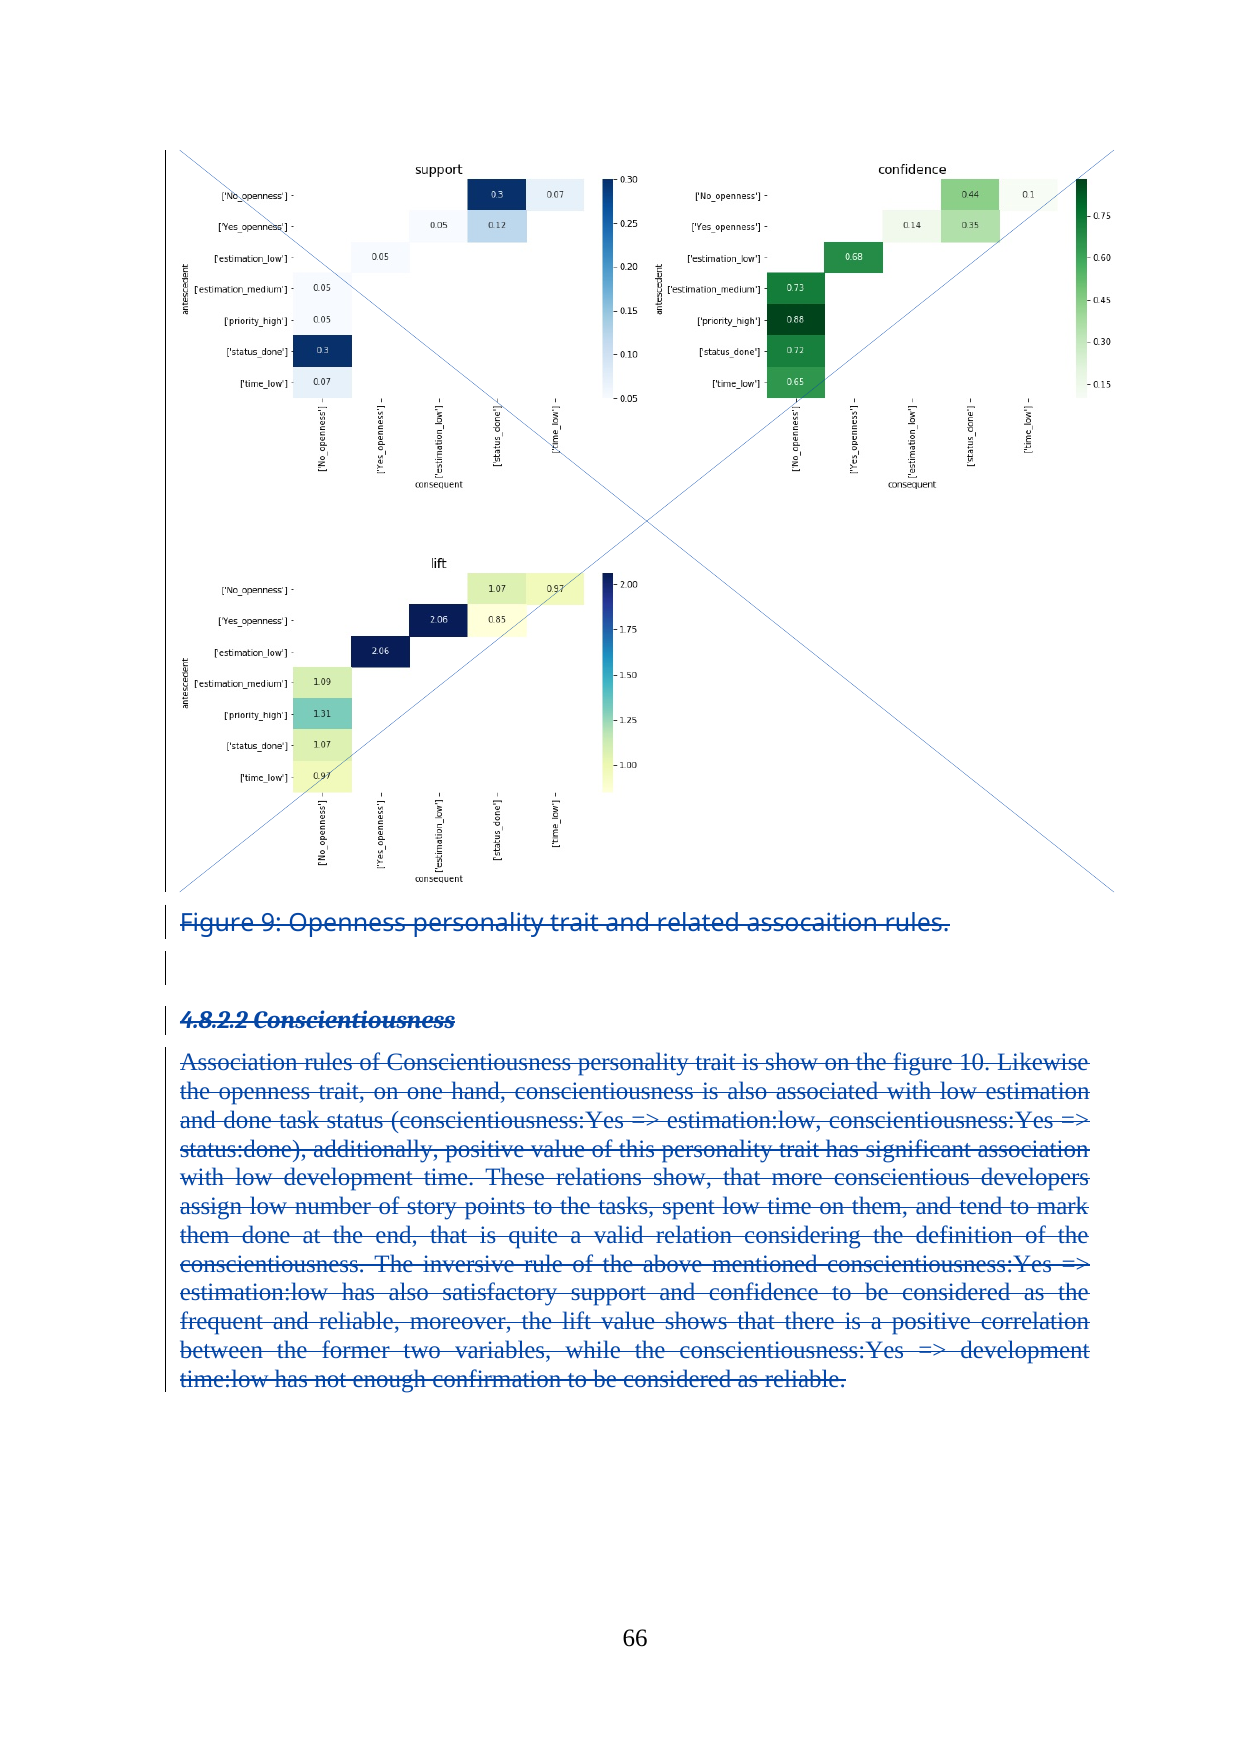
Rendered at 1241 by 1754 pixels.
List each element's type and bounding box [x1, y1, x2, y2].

picture [180, 522, 1113, 893]
picture [179, 151, 645, 891]
picture [649, 151, 1114, 891]
picture [182, 150, 1112, 520]
